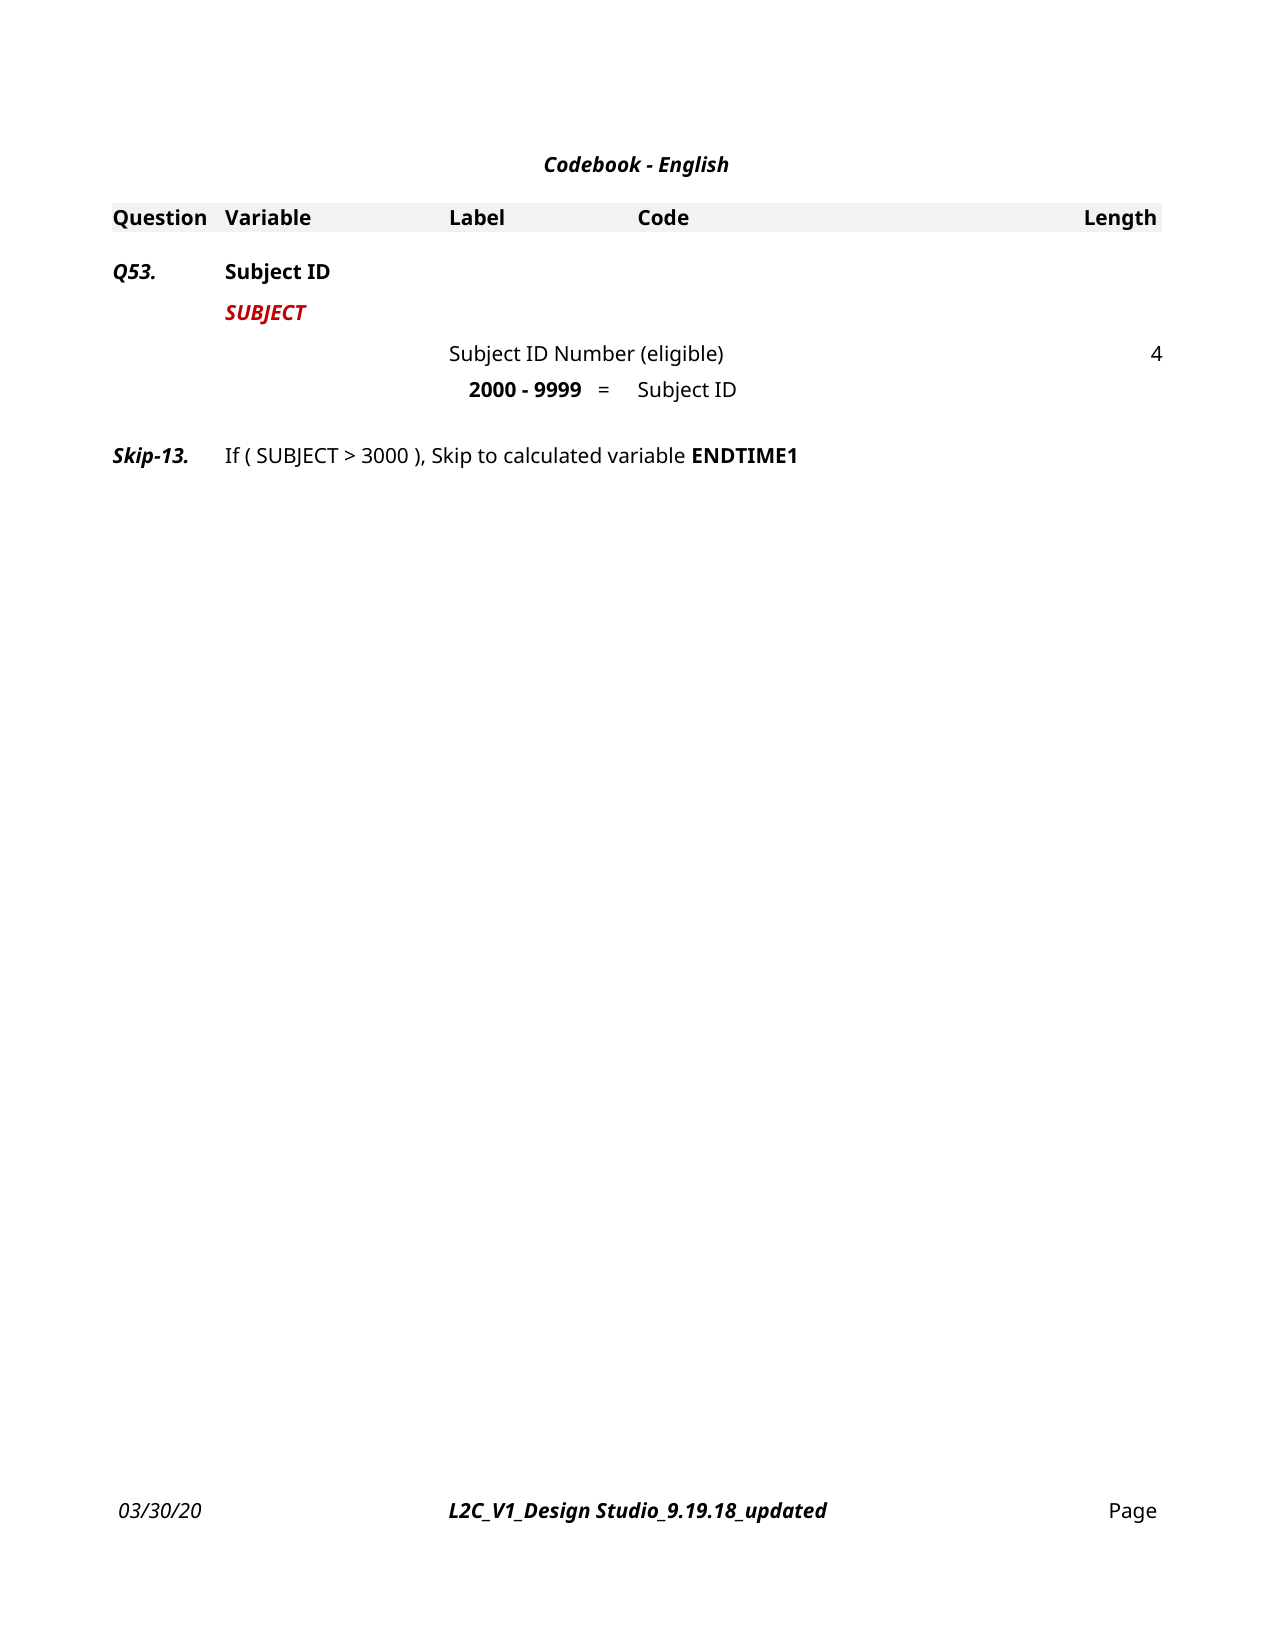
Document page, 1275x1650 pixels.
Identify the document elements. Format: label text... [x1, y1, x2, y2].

text Skip-13. If ( SUBJECT > 3000 ), Skip to calculated variable ENDTIME1 [112, 441, 1162, 469]
text 2000 - 9999 = Subject ID [112, 376, 1162, 404]
text Subject ID Number (eligible) 4 [225, 339, 1162, 367]
text SUBJECT [225, 298, 1162, 326]
text Q53. Subject ID [112, 257, 1162, 285]
